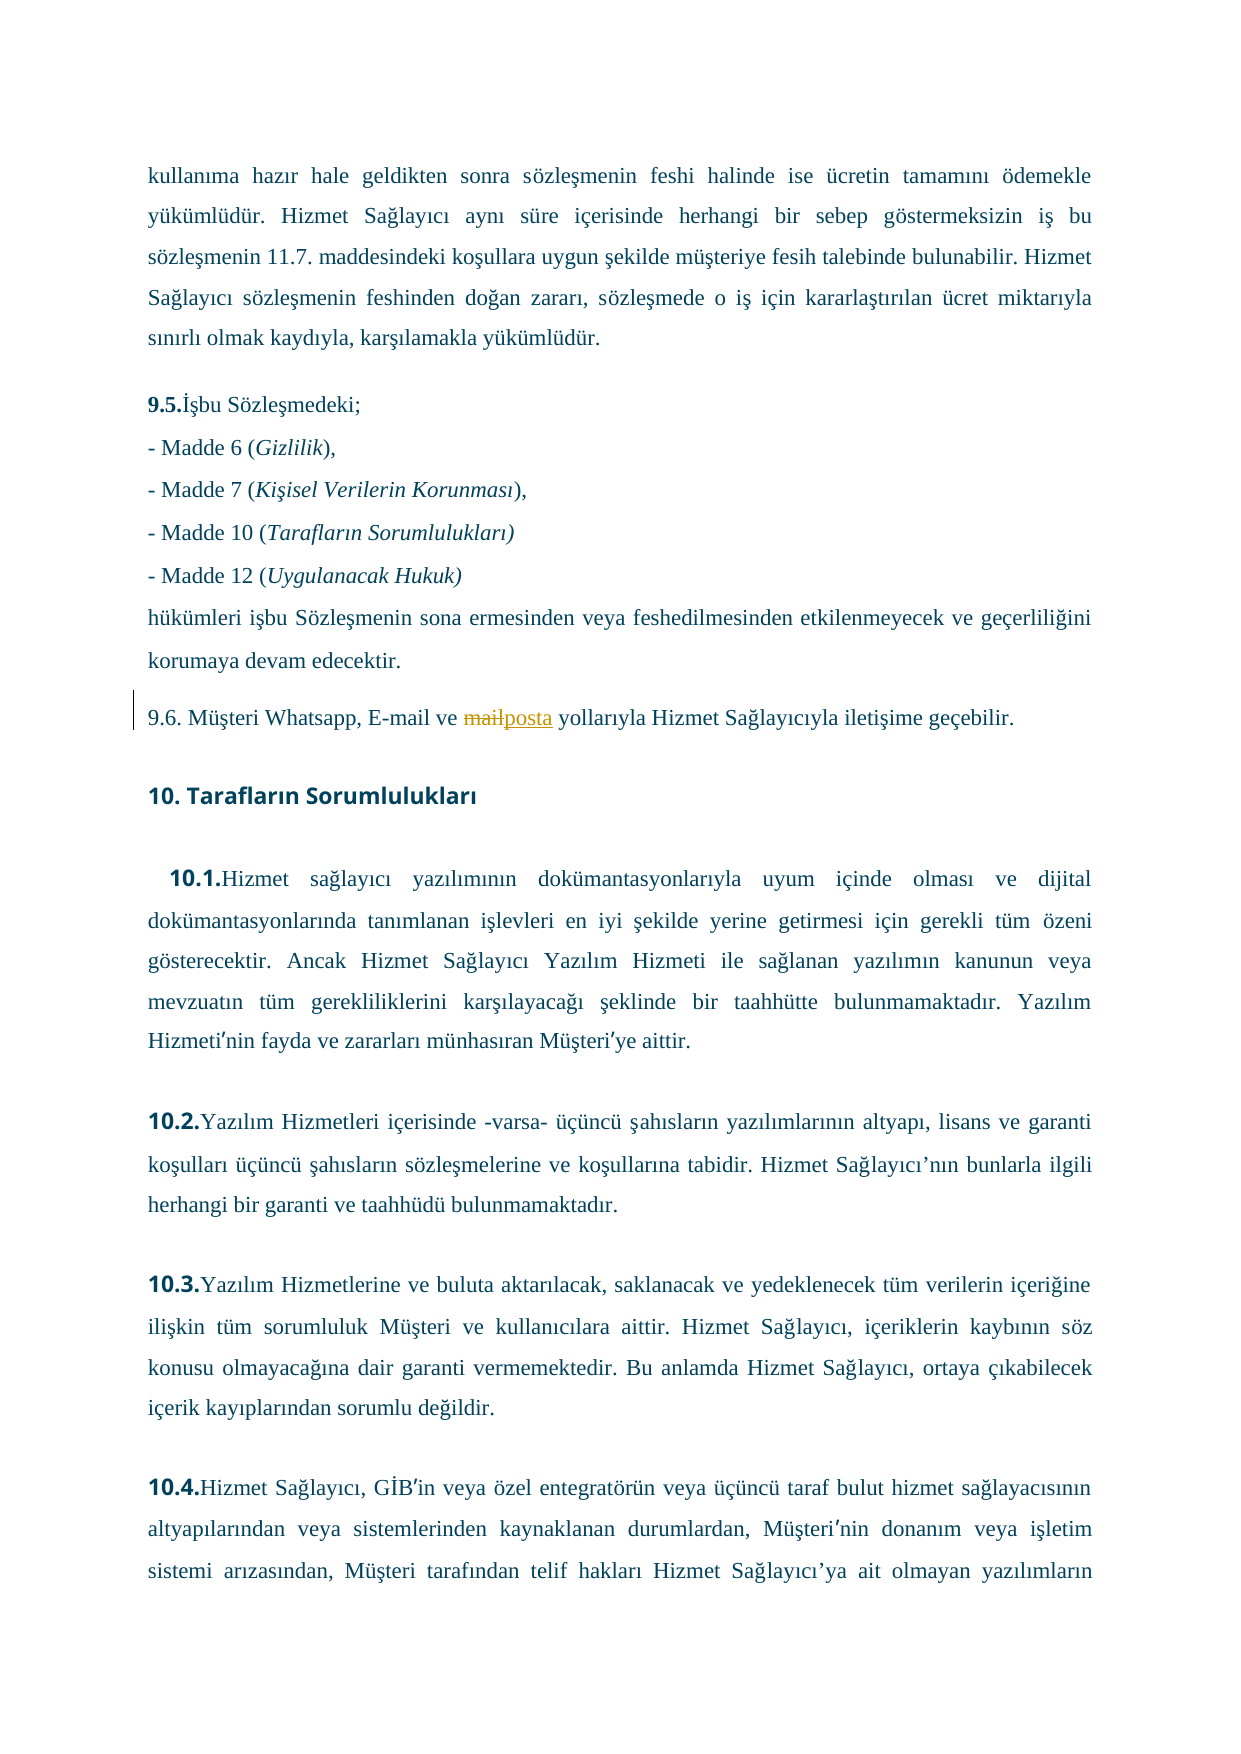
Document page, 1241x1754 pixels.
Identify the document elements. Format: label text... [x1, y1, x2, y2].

text - Madde 12 (Uygulanacak Hukuk) [148, 562, 1093, 588]
text 10.2.Yazılım Hizmetleri içerisinde -varsa- üçüncü şahısların yazılımlarının altyapı, lisans ve garanti koşulları üçüncü şahısların sözleşmelerine ve koşullarına tabidir. Hizmet Sağlayıcı’nın bunlarla ilgili herhangi bir garanti ve taahhüdü bulunmamaktadır. [148, 1096, 1093, 1218]
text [148, 1461, 1093, 1583]
text - Madde 7 (Kişisel Verilerin Korunması), [148, 477, 1093, 503]
text 10. Tarafların Sorumlulukları [148, 771, 1093, 811]
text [148, 148, 1093, 351]
text 10.1.Hizmet sağlayıcı yazılımının dokümantasyonlarıyla uyum içinde olması ve dijital dokümantasyonlarında tanımlanan işlevleri en iyi şekilde yerine getirmesi için gerekli tüm özeni gösterecektir. Ancak Hizmet Sağlayıcı Yazılım Hizmeti ile sağlanan yazılımın kanunun veya mevzuatın tüm gerekliliklerini karşılayacağı şeklinde bir taahhütte bulunmamaktadır. Yazılım Hizmeti’nin fayda ve zararları münhasıran Müşteri’ye aittir. [148, 852, 1093, 1055]
text 10.3.Yazılım Hizmetlerine ve buluta aktarılacak, saklanacak ve yedeklenecek tüm verilerin içeriğine ilişkin tüm sorumluluk Müşteri ve kullanıcılara aittir. Hizmet Sağlayıcı, içeriklerin kaybının söz konusu olmayacağına dair garanti vermemektedir. Bu anlamda Hizmet Sağlayıcı, ortaya çıkabilecek içerik kayıplarından sorumlu değildir. [148, 1258, 1093, 1421]
text 9.5.İşbu Sözleşmedeki; [148, 391, 1093, 418]
text hükümleri işbu Sözleşmenin sona ermesinden veya feshedilmesinden etkilenmeyecek ve geçerliliğini korumaya devam edecektir. [148, 604, 1093, 673]
text 9.6. Müşteri Whatsapp, E-mail ve yollarıyla Hizmet Sağlayıcıyla iletişime geçebilir. [148, 689, 1093, 730]
text - Madde 10 (Tarafların Sorumlulukları) [148, 519, 1093, 546]
text - Madde 6 (Gizlilik), [148, 434, 1093, 460]
